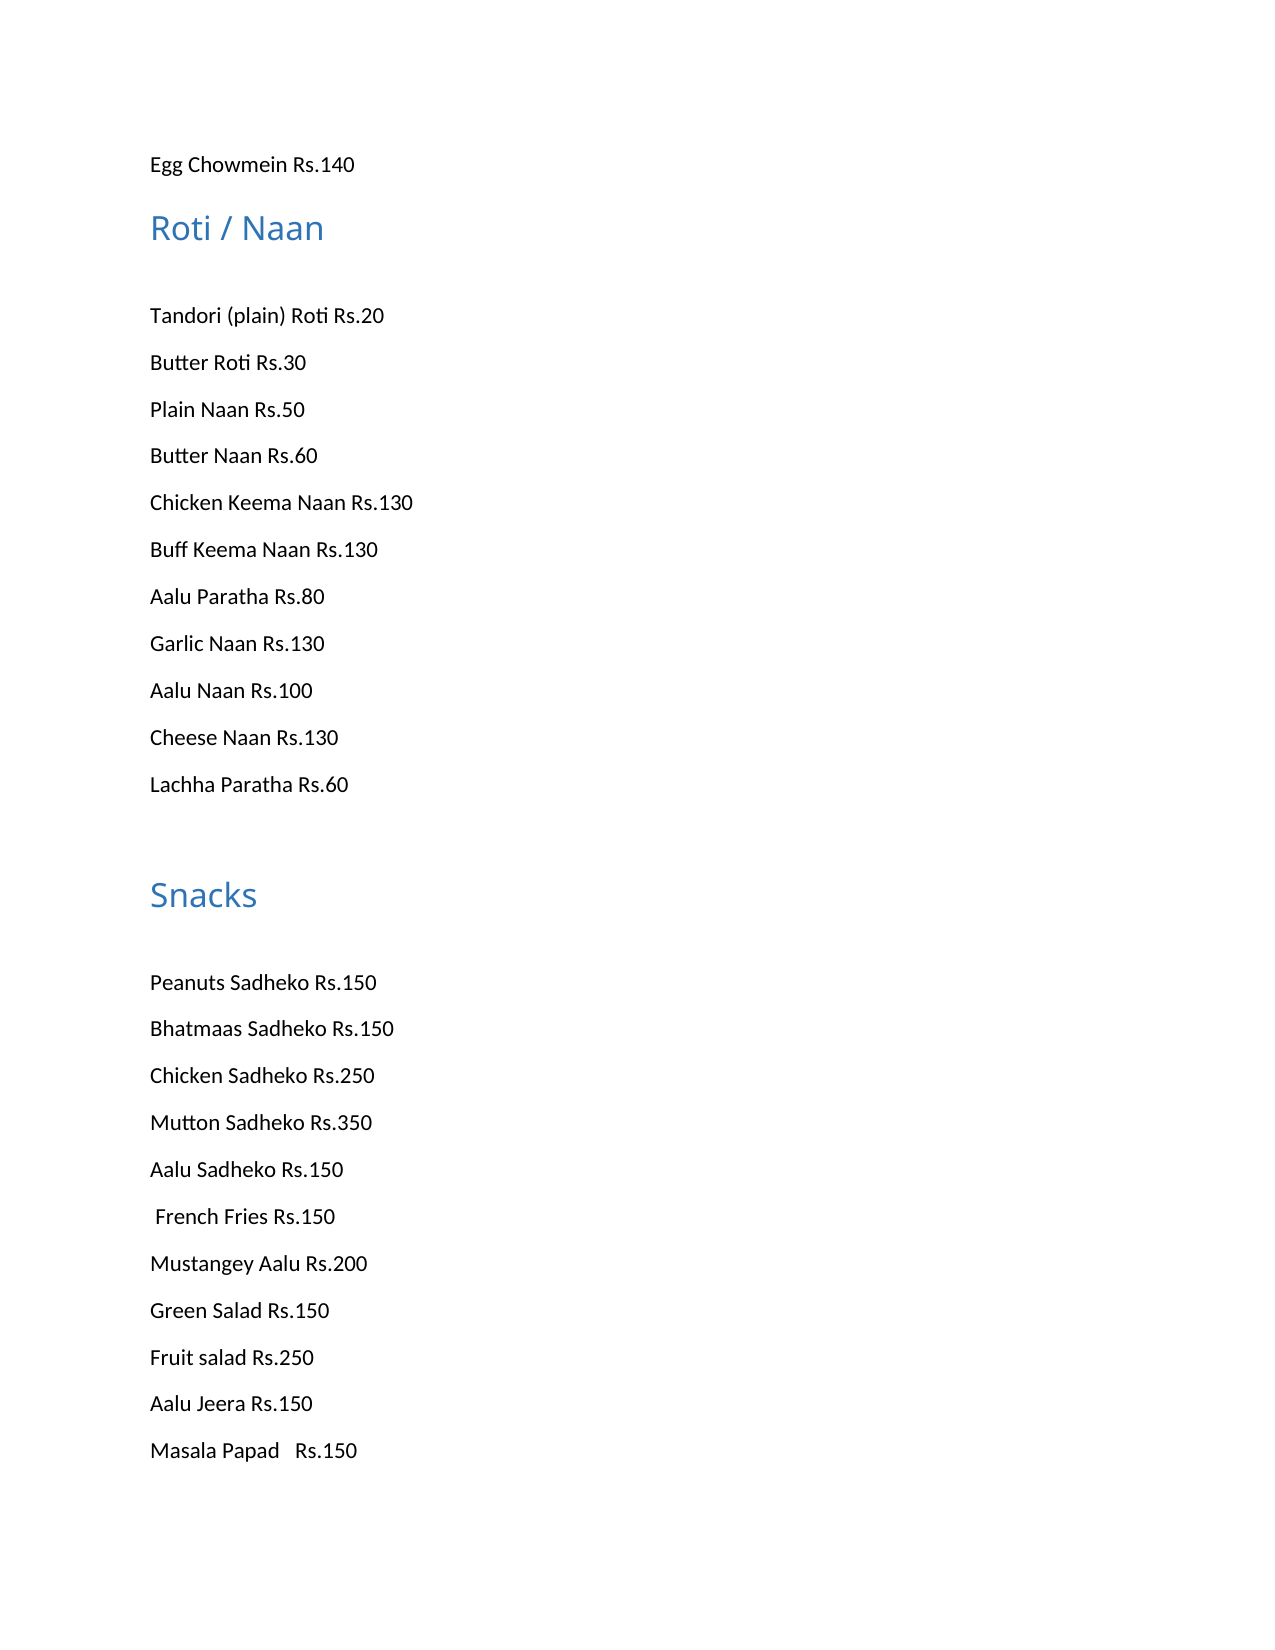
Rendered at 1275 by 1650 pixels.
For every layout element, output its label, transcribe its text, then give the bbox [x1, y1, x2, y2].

subtitle Snacks [150, 872, 1125, 917]
text Bhatmaas Sadheko Rs.150 [150, 1014, 1125, 1043]
text Aalu Jeera Rs.150 [150, 1389, 1125, 1418]
text Aalu Naan Rs.100 [150, 676, 1125, 704]
text Masala Papad Rs.150 [150, 1436, 1125, 1464]
text Aalu Paratha Rs.80 [150, 582, 1125, 610]
text Aalu Sadheko Rs.150 [150, 1155, 1125, 1183]
subtitle Roti / Naan [150, 205, 1125, 251]
text Mutton Sadheko Rs.350 [150, 1108, 1125, 1136]
text French Fries Rs.150 [150, 1202, 1125, 1230]
text Chicken Sadheko Rs.250 [150, 1061, 1125, 1089]
text Egg Chowmein Rs.140 [150, 150, 1125, 178]
text Peanuts Sadheko Rs.150 [150, 968, 1125, 996]
text Buff Keema Naan Rs.130 [150, 535, 1125, 563]
text Lachha Paratha Rs.60 [150, 770, 1125, 798]
text Cheese Naan Rs.130 [150, 723, 1125, 751]
text Tandori (plain) Roti Rs.20 [150, 301, 1125, 329]
text Garlic Naan Rs.130 [150, 629, 1125, 657]
text Plain Naan Rs.50 [150, 395, 1125, 423]
text Mustangey Aalu Rs.200 [150, 1249, 1125, 1277]
text Butter Naan Rs.60 [150, 442, 1125, 470]
text Green Salad Rs.150 [150, 1296, 1125, 1324]
text Butter Roti Rs.30 [150, 348, 1125, 376]
text Chicken Keema Naan Rs.130 [150, 488, 1125, 517]
text Fruit salad Rs.250 [150, 1343, 1125, 1371]
